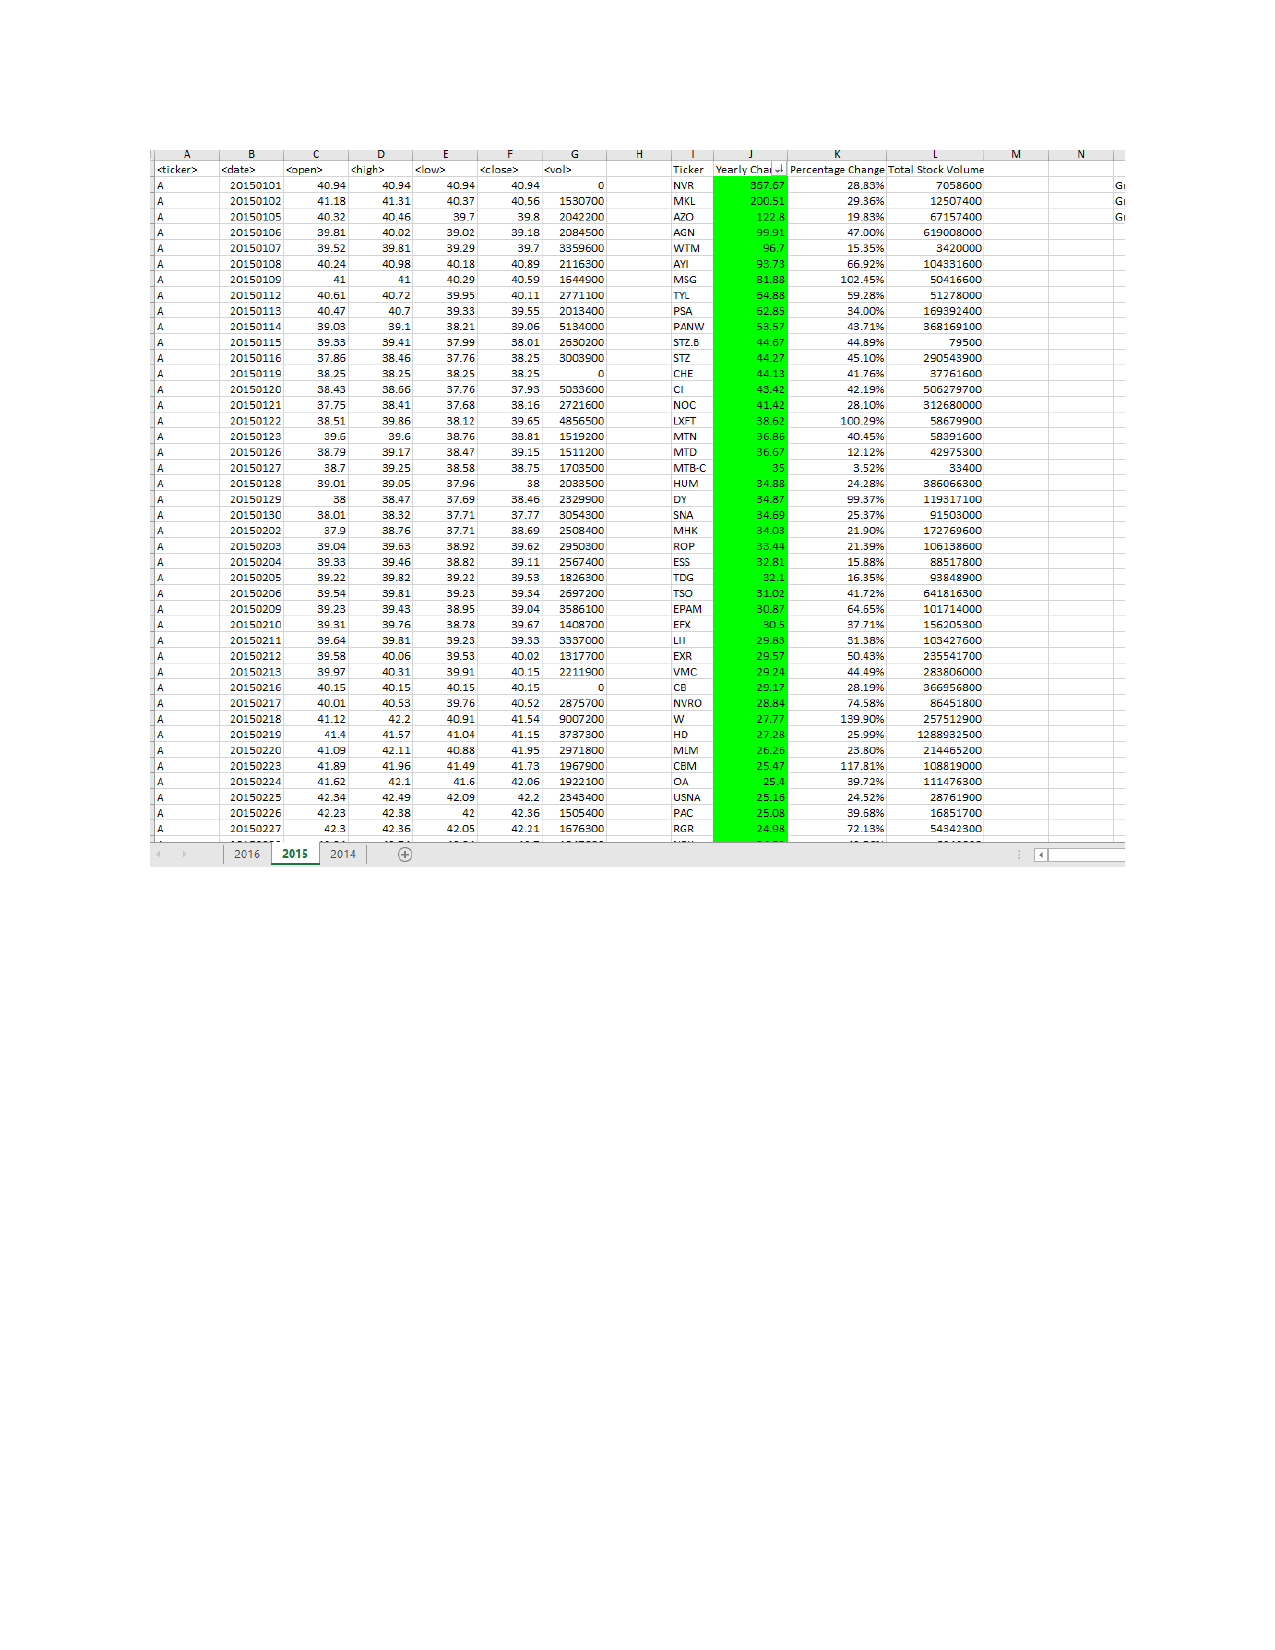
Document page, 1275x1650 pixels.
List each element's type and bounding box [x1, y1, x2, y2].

picture [150, 150, 1125, 867]
